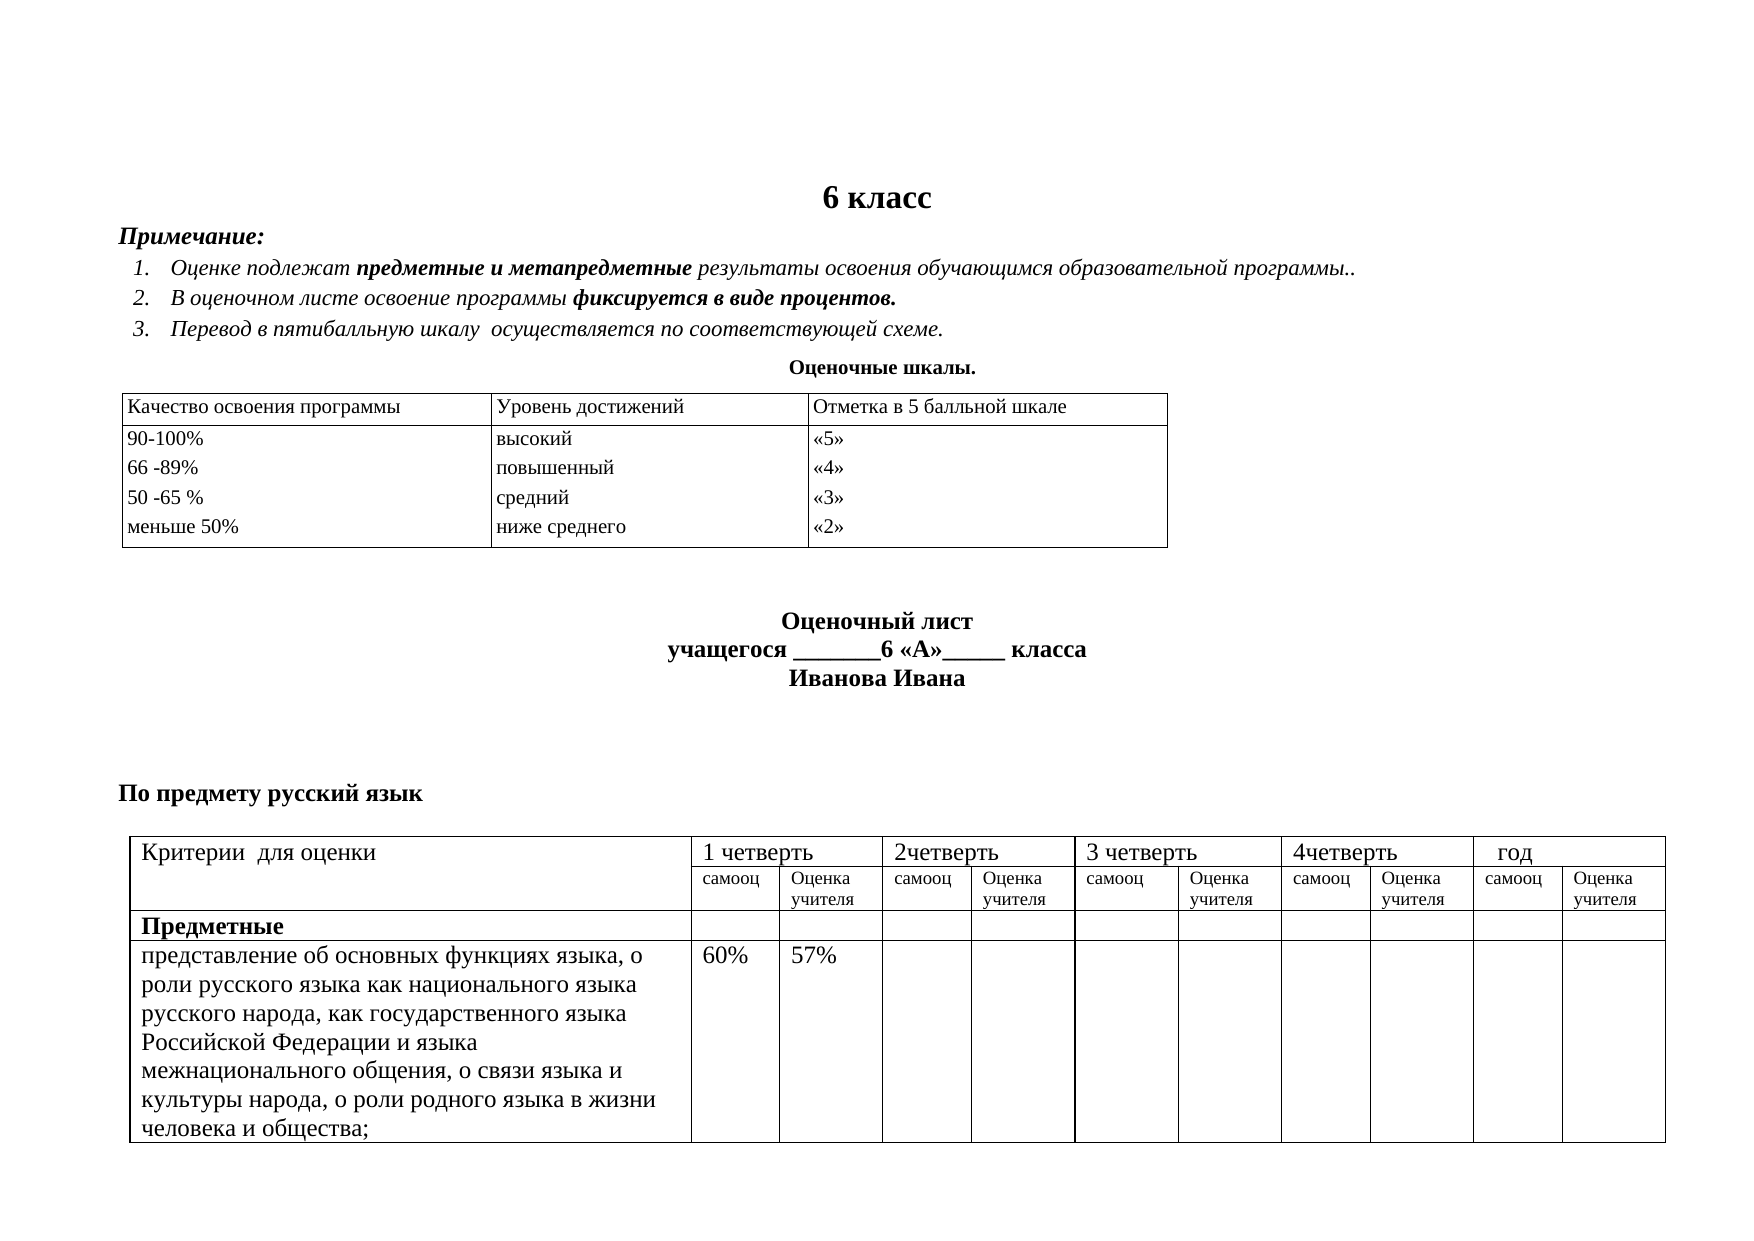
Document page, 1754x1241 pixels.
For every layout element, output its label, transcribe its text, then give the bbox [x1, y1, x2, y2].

table_cell средний [492, 485, 808, 514]
table_cell самооц [1076, 867, 1178, 910]
table_cell [883, 941, 971, 1142]
table_cell ниже среднего [492, 514, 808, 547]
table_cell «4» [809, 455, 1167, 485]
text Примечание: [118, 221, 1636, 250]
table_cell высокий [492, 426, 808, 455]
table_cell Оценка учителя [780, 867, 882, 910]
table_cell [1371, 941, 1473, 1142]
table_cell Оценка учителя [1371, 867, 1473, 910]
table_cell [1076, 911, 1178, 939]
table_cell 57% [780, 941, 882, 1142]
table_cell Оценка учителя [972, 867, 1074, 910]
table_cell самооц [883, 867, 971, 910]
table_cell [1474, 941, 1562, 1142]
table_header 2четверть [883, 837, 1074, 866]
table_cell самооц [1474, 867, 1562, 910]
table_header 1 четверть [692, 837, 882, 866]
table_header Качество освоения программы [123, 394, 491, 425]
list Оценке подлежат предметные и метапредметные результаты освоения обучающимся образовательной программы.. [133, 254, 1636, 281]
table_cell [692, 911, 779, 939]
table_cell самооц [1282, 867, 1370, 910]
table_cell [883, 911, 971, 939]
text 6 класс [118, 177, 1636, 216]
table_cell [1282, 911, 1370, 939]
list Перевод в пятибалльную шкалу осуществляется по соответствующей схеме. [133, 315, 1636, 341]
table_cell повышенный [492, 455, 808, 485]
table_header 3 четверть [1076, 837, 1281, 866]
table_cell [1179, 911, 1281, 939]
table_cell «3» [809, 485, 1167, 514]
table_header 4четверть [1282, 837, 1473, 866]
table_cell [1563, 941, 1665, 1142]
table_cell 66 -89% [123, 455, 491, 485]
text Оценочный лист [118, 606, 1636, 634]
table_cell [1179, 941, 1281, 1142]
table_cell «5» [809, 426, 1167, 455]
table_cell [972, 911, 1074, 939]
text По предмету русский язык [118, 778, 1636, 807]
table_cell 50 -65 % [123, 485, 491, 514]
table_cell [1563, 911, 1665, 939]
table_cell самооц [692, 867, 779, 910]
table_cell [1076, 941, 1178, 1142]
table_cell [1371, 911, 1473, 939]
table_cell [1474, 911, 1562, 939]
table_cell Оценка учителя [1563, 867, 1665, 910]
text учащегося _______6 «А»_____ класса [118, 634, 1636, 663]
table_cell Предметные [131, 911, 691, 939]
table_cell 90-100% [123, 426, 491, 455]
table_cell [780, 911, 882, 939]
table_cell [972, 941, 1074, 1142]
list В оценочном листе освоение программы фиксируется в виде процентов. [133, 284, 1636, 311]
table_cell 60% [692, 941, 779, 1142]
text Оценочные шкалы. [118, 355, 1636, 379]
table_cell представление об основных функциях языка, о роли русского языка как национального языка русского народа, как государственного языка Российской Федерации и языка межнационального общения, о связи языка и культуры народа, о роли родного языка в жизни человека и общества; [131, 941, 691, 1142]
table_header Критерии для оценки [131, 837, 691, 910]
table_header Отметка в 5 балльной шкале [809, 394, 1167, 425]
text Иванова Ивана [118, 663, 1636, 692]
table_cell меньше 50% [123, 514, 491, 547]
table_cell [1282, 941, 1370, 1142]
table_cell «2» [809, 514, 1167, 547]
table_header Уровень достижений [492, 394, 808, 425]
table_cell Оценка учителя [1179, 867, 1281, 910]
table_header год [1474, 837, 1665, 866]
